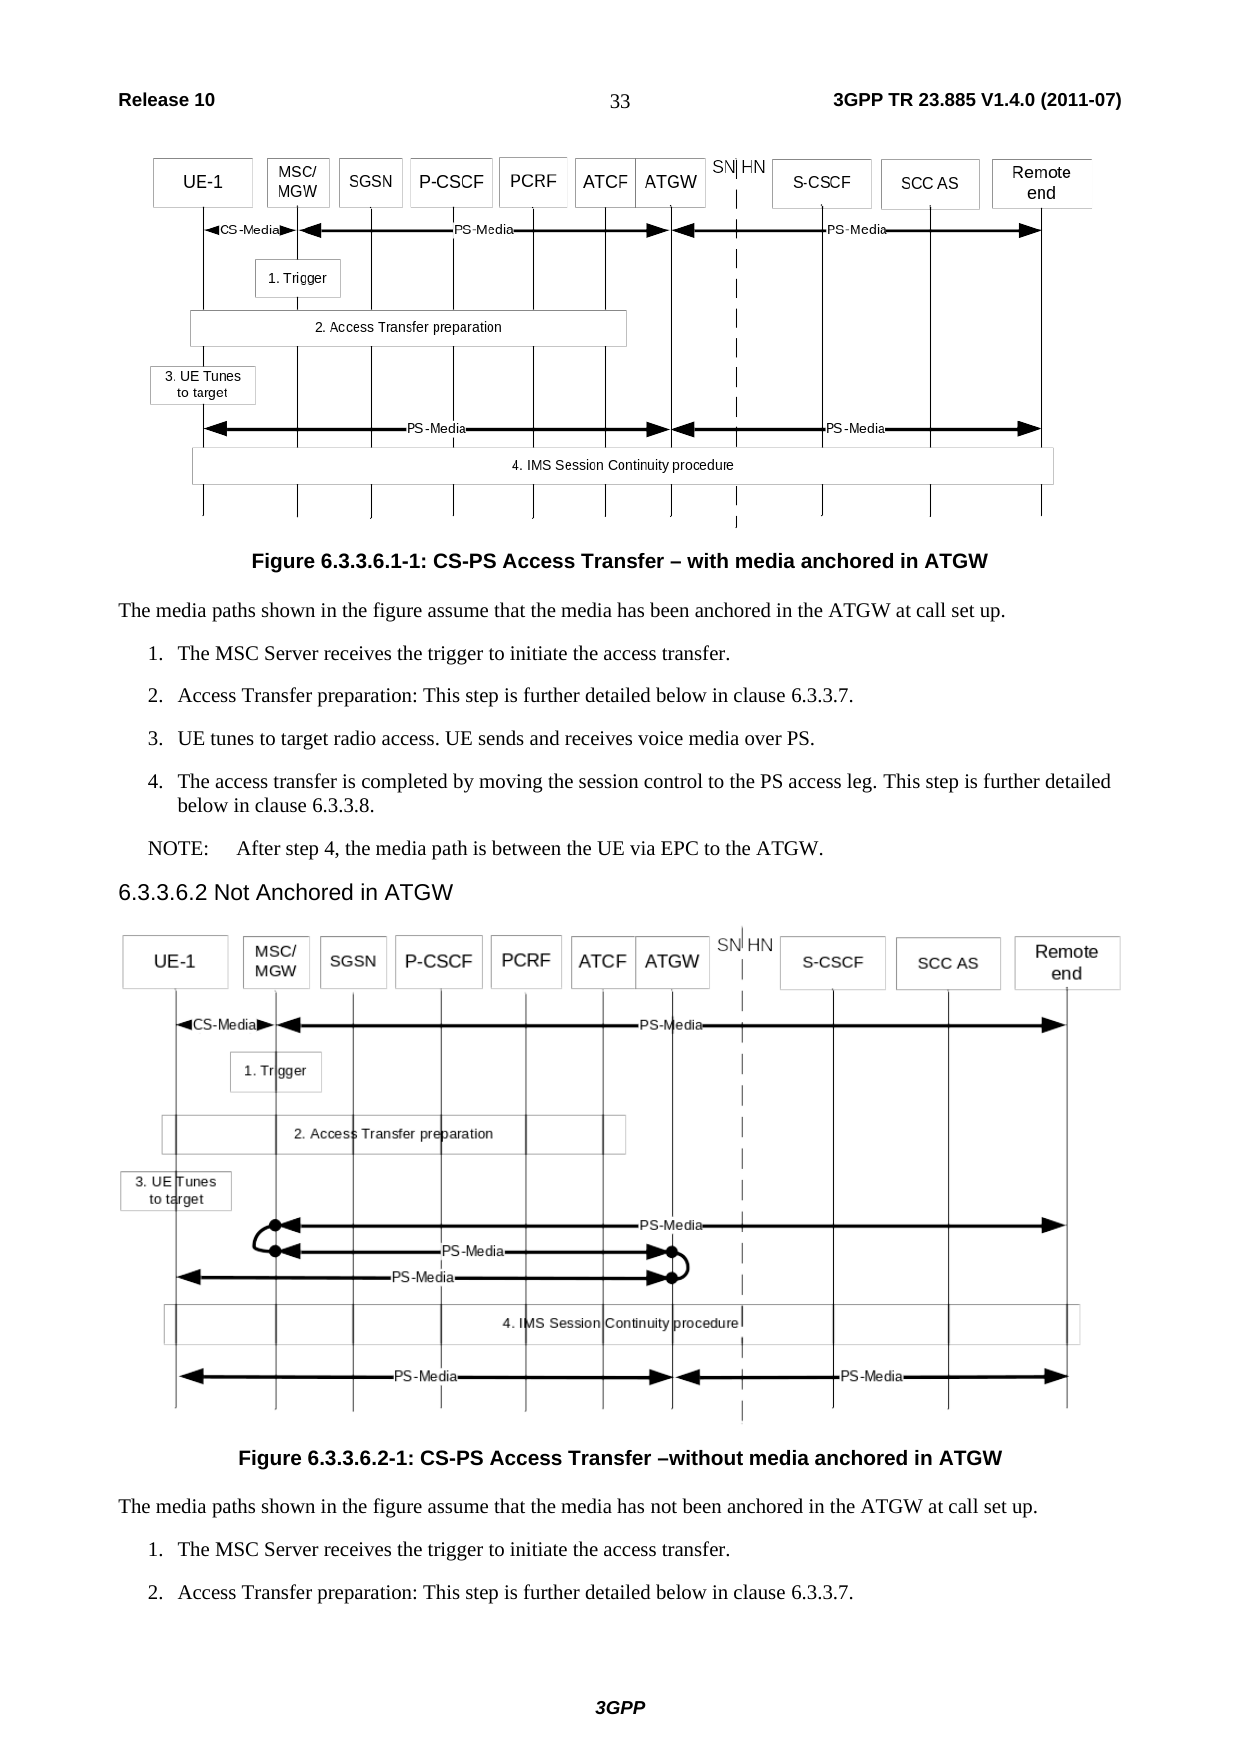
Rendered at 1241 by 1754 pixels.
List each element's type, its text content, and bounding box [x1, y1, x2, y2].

text 2. Access Transfer preparation: This step is further detailed below in clause 6.3.3.7. [148, 1580, 1122, 1604]
text The media paths shown in the figure assume that the media has been anchored in the ATGW at call set up. [118, 598, 1122, 622]
text 4. The access transfer is completed by moving the session control to the PS access leg. This step is further detailed below in clause 6.3.3.8. [148, 769, 1122, 817]
text 1. The MSC Server receives the trigger to initiate the access transfer. [148, 1537, 1122, 1561]
text Figure 6.3.3.6.2-1: CS-PS Access Transfer –without media anchored in ATGW [118, 1445, 1122, 1469]
text 2. Access Transfer preparation: This step is further detailed below in clause 6.3.3.7. [148, 683, 1122, 707]
text 1. The MSC Server receives the trigger to initiate the access transfer. [148, 641, 1122, 664]
text 3. UE tunes to target radio access. UE sends and receives voice media over PS. [148, 726, 1122, 750]
subtitle 6.3.3.6.2 Not Anchored in ATGW [118, 879, 1122, 905]
text Figure 6.3.3.6.1-1: CS-PS Access Transfer – with media anchored in ATGW [118, 549, 1122, 573]
text The media paths shown in the figure assume that the media has not been anchored in the ATGW at call set up. [118, 1494, 1122, 1518]
text NOTE: After step 4, the media path is between the UE via EPC to the ATGW. [148, 836, 1122, 860]
